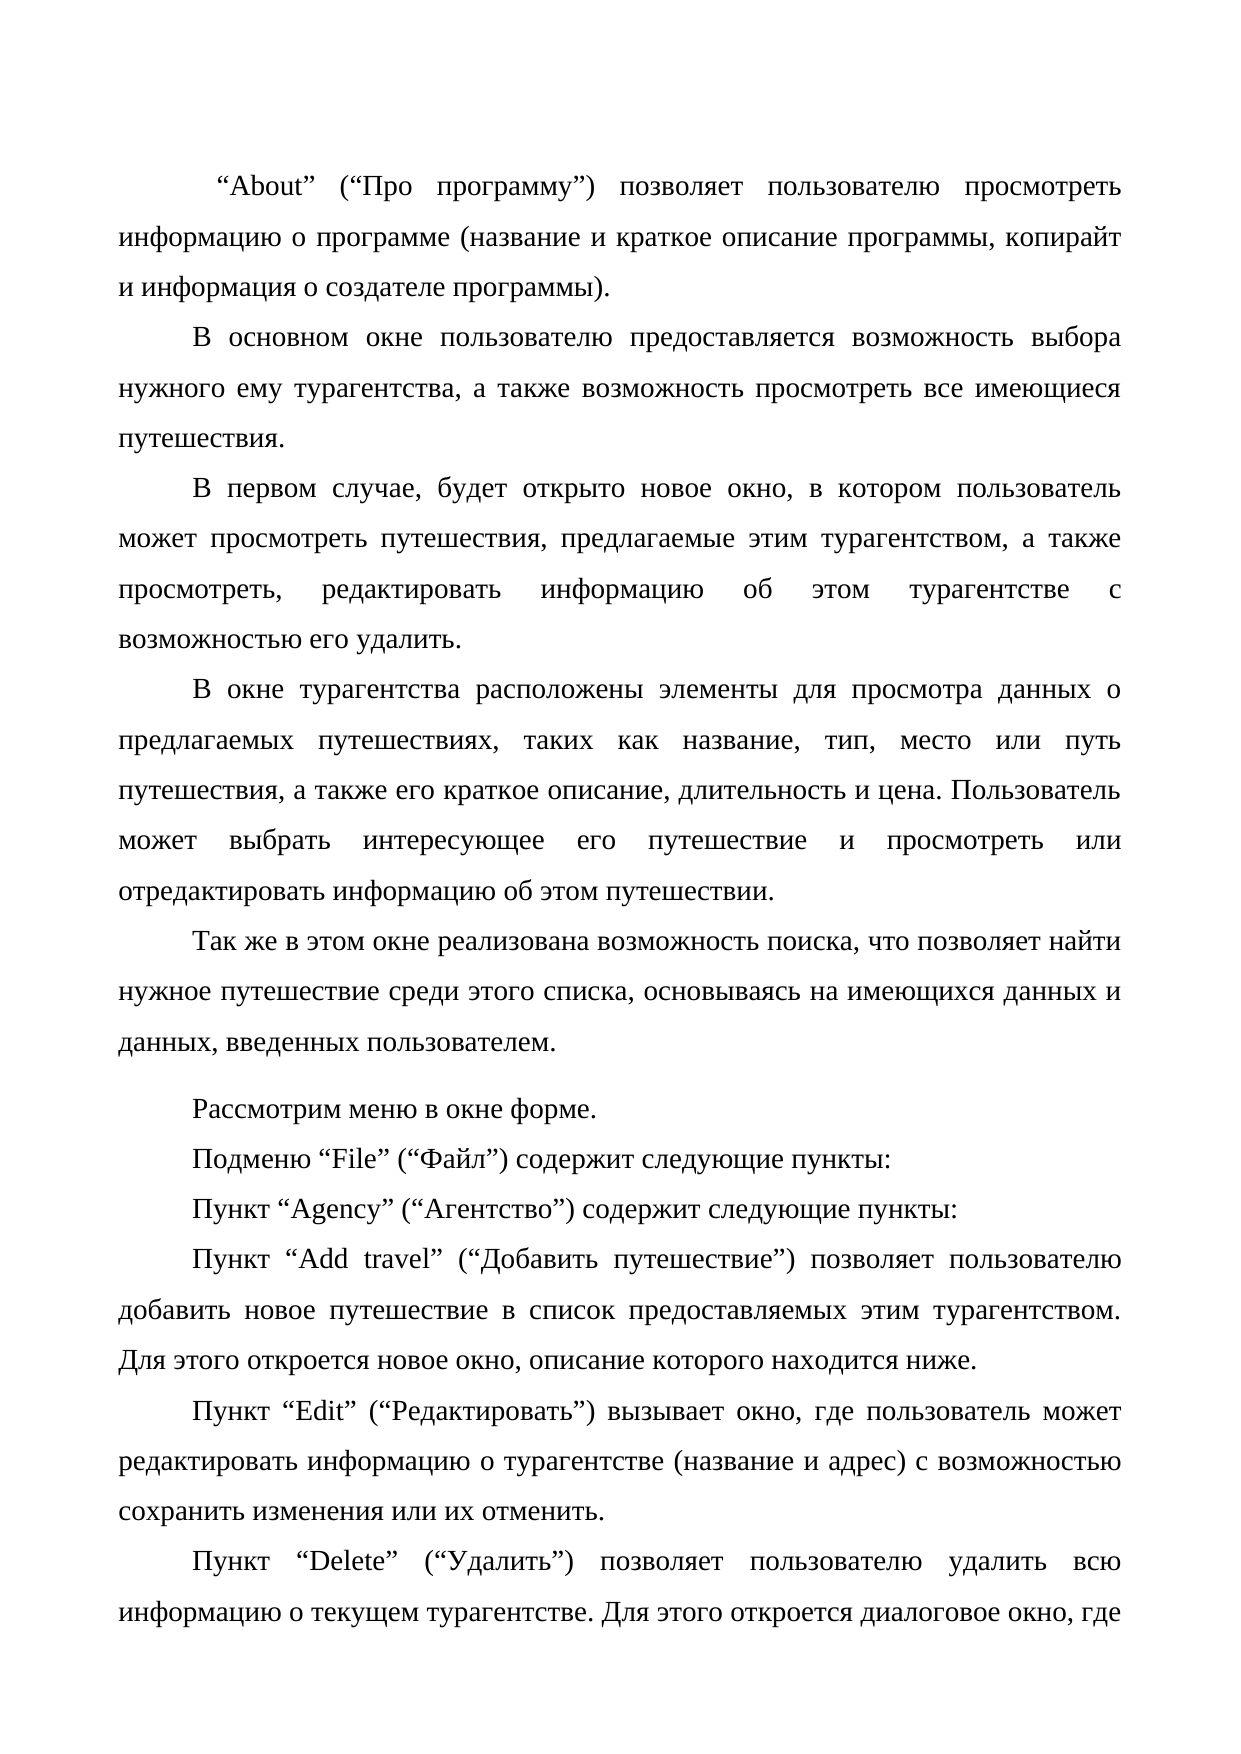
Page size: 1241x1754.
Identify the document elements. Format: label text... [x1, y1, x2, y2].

list Так же в этом окне реализована возможность поиска, что позволяет найти нужное путешествие среди этого списка, основываясь на имеющихся данных и данных, введенных пользователем. [118, 923, 1122, 1057]
text В основном окне пользователю предоставляется возможность выбора нужного ему турагентства, а также возможность просмотреть все имеющиеся путешествия. [118, 319, 1122, 453]
text Рассмотрим меню в окне форме. [118, 1091, 1122, 1124]
text Пункт “Add travel” (“Добавить путешествие”) позволяет пользователю добавить новое путешествие в список предоставляемых этим турагентством. Для этого откроется новое окно, описание которого находится ниже. [118, 1242, 1122, 1376]
text В первом случае, будет открыто новое окно, в котором пользователь может просмотреть путешествия, предлагаемые этим турагентством, а также просмотреть, редактировать информацию об этом турагентстве с возможностью его удалить. [118, 470, 1122, 655]
text Пункт “Agency” (“Агентство”) содержит следующие пункты: [118, 1191, 1122, 1225]
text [118, 1543, 1122, 1627]
text В окне турагентства расположены элементы для просмотра данных о предлагаемых путешествиях, таких как название, тип, место или путь путешествия, а также его краткое описание, длительность и цена. Пользователь может выбрать интересующее его путешествие и просмотреть или отредактировать информацию об этом путешествии. [118, 672, 1122, 906]
text Подменю “File” (“Файл”) содержит следующие пункты: [118, 1141, 1122, 1174]
text “About” (“Про программу”) позволяет пользователю просмотреть информацию о программе (название и краткое описание программы, копирайт и информация о создателе программы). [118, 168, 1122, 303]
text Пункт “Edit” (“Редактировать”) вызывает окно, где пользователь может редактировать информацию о турагентстве (название и адрес) с возможностью сохранить изменения или их отменить. [118, 1393, 1122, 1527]
